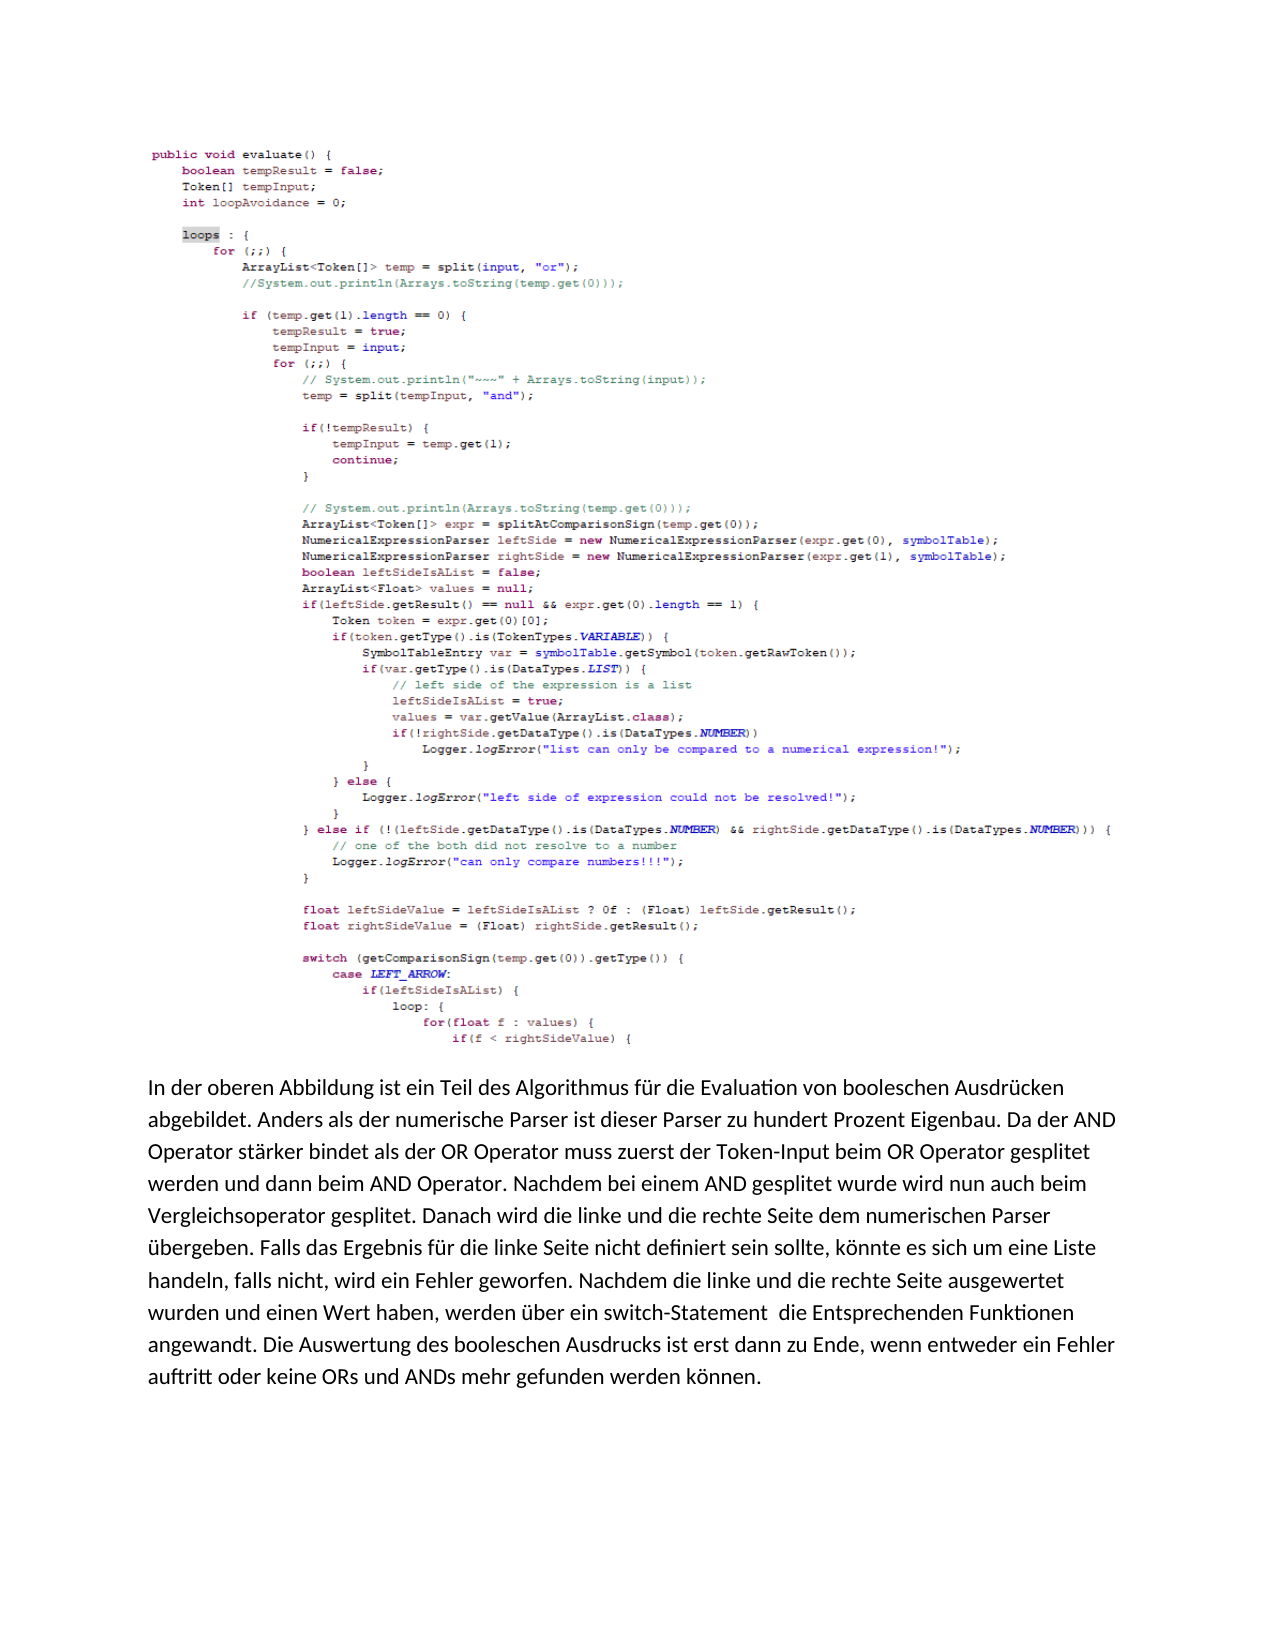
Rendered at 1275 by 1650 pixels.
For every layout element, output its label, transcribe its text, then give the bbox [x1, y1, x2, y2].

picture [147, 147, 1128, 1048]
text In der oberen Abbildung ist ein Teil des Algorithmus für die Evaluation von booleschen Ausdrücken abgebildet. Anders als der numerische Parser ist dieser Parser zu hundert Prozent Eigenbau. Da der AND Operator stärker bindet als der OR Operator muss zuerst der Token-Input beim OR Operator gesplitet werden und dann beim AND Operator. Nachdem bei einem AND gesplitet wurde wird nun auch beim Vergleichsoperator gesplitet. Danach wird die linke und die rechte Seite dem numerischen Parser übergeben. Falls das Ergebnis für die linke Seite nicht definiert sein sollte, könnte es sich um eine Liste handeln, falls nicht, wird ein Fehler geworfen. Nachdem die linke und die rechte Seite ausgewertet wurden und einen Wert haben, werden über ein switch-Statement die Entsprechenden Funktionen angewandt. Die Auswertung des booleschen Ausdrucks ist erst dann zu Ende, wenn entweder ein Fehler auftritt oder keine ORs und ANDs mehr gefunden werden können. [148, 1073, 1127, 1390]
